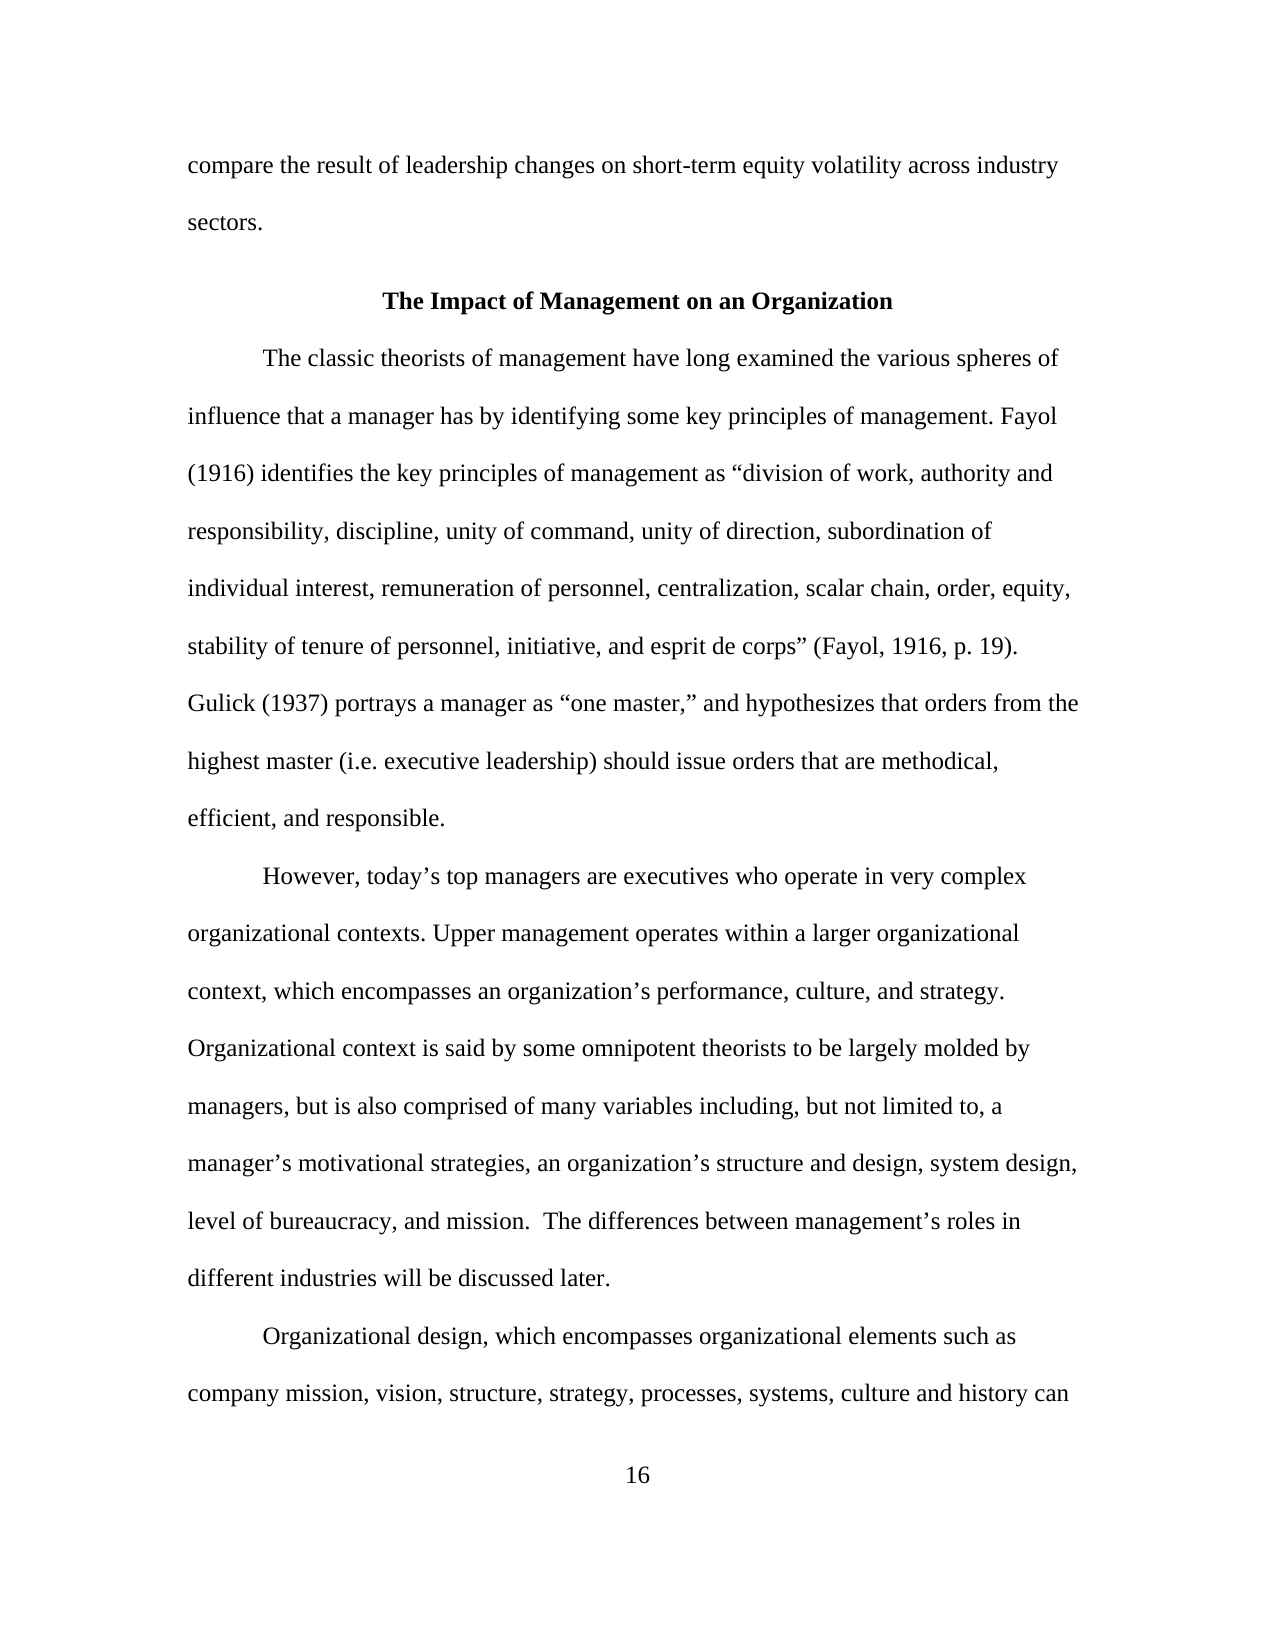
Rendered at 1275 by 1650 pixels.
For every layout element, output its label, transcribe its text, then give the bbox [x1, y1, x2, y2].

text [187, 1321, 1087, 1407]
text However, today’s top managers are executives who operate in very complex organizational contexts. Upper management operates within a larger organizational context, which encompasses an organization’s performance, culture, and strategy. Organizational context is said by some omnipotent theorists to be largely molded by managers, but is also comprised of many variables including, but not limited to, a manager’s motivational strategies, an organization’s structure and design, system design, level of bureaucracy, and mission. The differences between management’s roles in different industries will be discussed later. [187, 861, 1087, 1292]
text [187, 150, 1087, 236]
subtitle The Impact of Management on an Organization [187, 286, 1087, 314]
text The classic theorists of management have long examined the various spheres of influence that a manager has by identifying some key principles of management. Fayol (1916) identifies the key principles of management as “division of work, authority and responsibility, discipline, unity of command, unity of direction, subordination of individual interest, remuneration of personnel, centralization, scalar chain, order, equity, stability of tenure of personnel, initiative, and esprit de corps” (Fayol, 1916, p. 19). Gulick (1937) portrays a manager as “one master,” and hypothesizes that orders from the highest master (i.e. executive leadership) should issue orders that are methodical, efficient, and responsible. [187, 343, 1087, 832]
